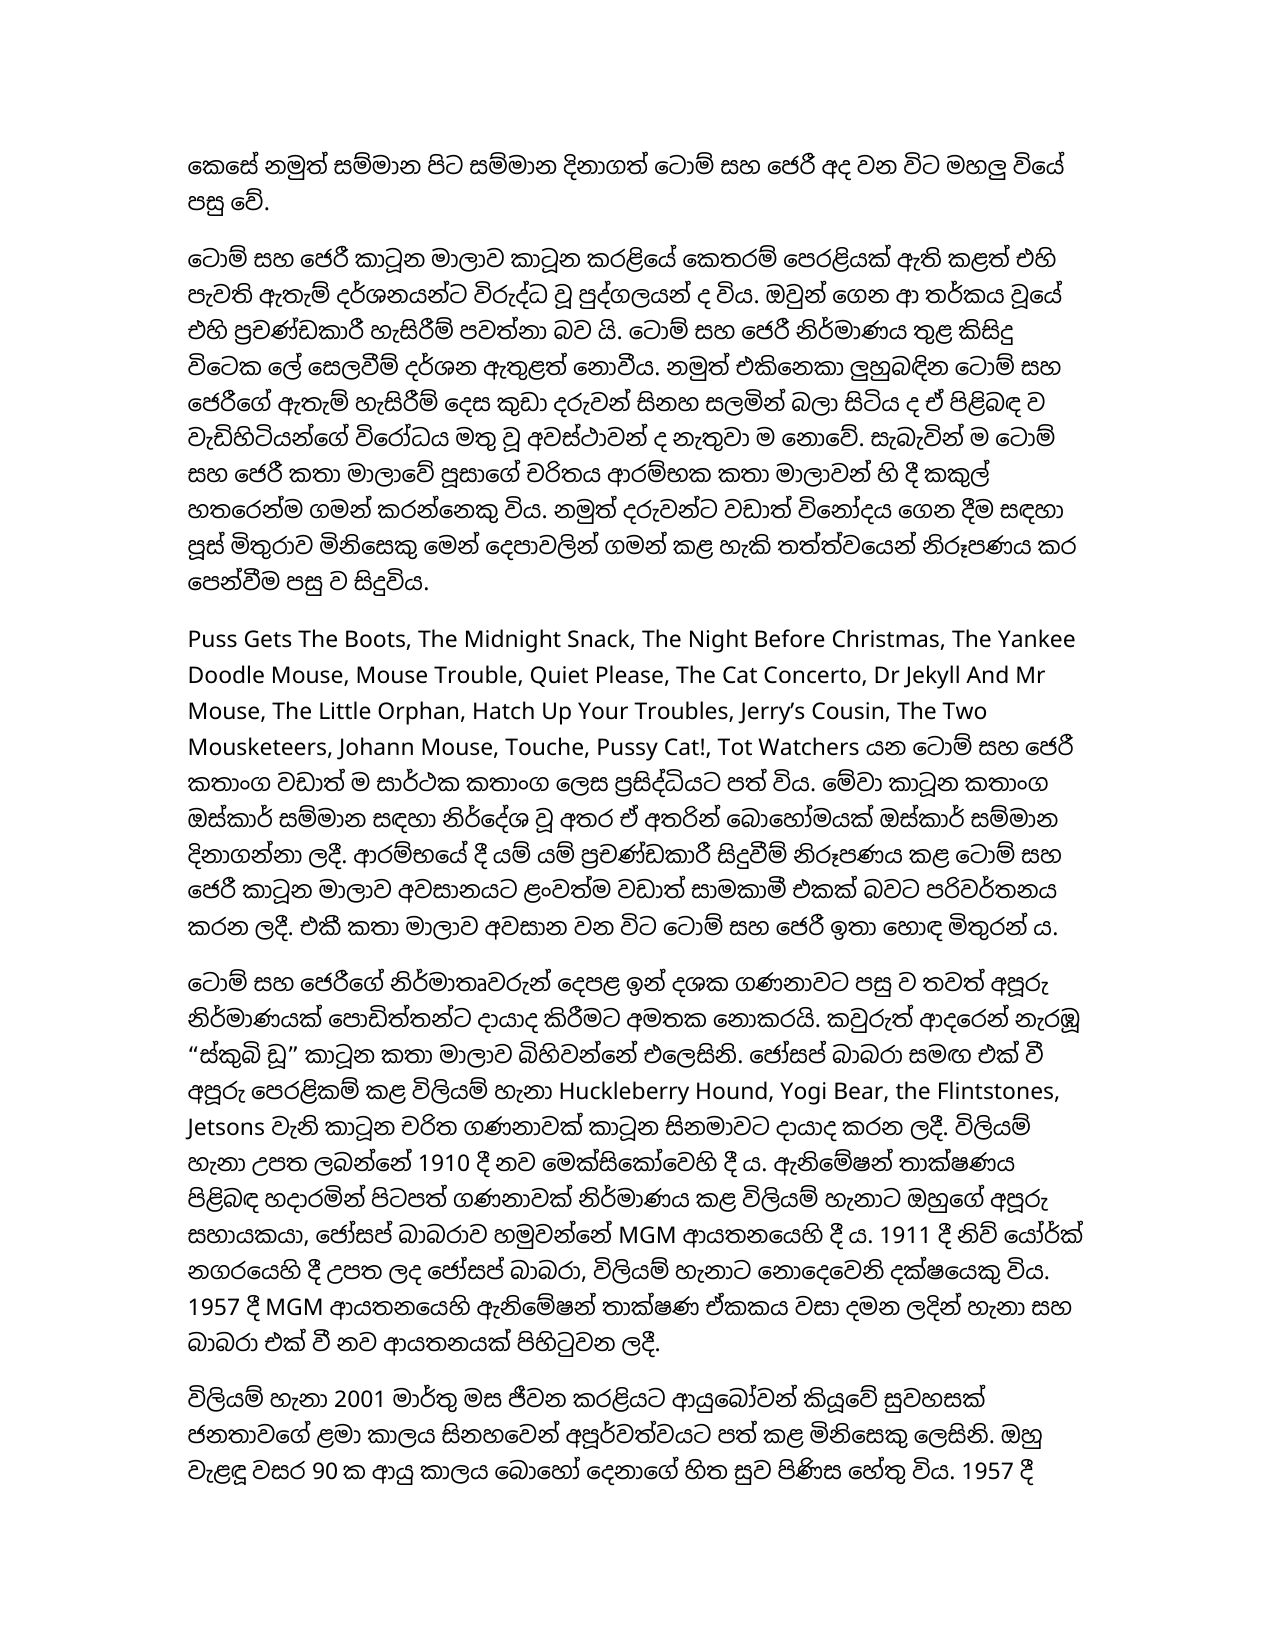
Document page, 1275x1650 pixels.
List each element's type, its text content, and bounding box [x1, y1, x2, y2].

text ටොම් සහ ජෙරී කාටූන මාලාව කාටූන කරළියේ කෙතරම් පෙරළියක් ඇති කළත් එහි පැවති ඇතැම් දර්ශනයන්ට විරුද්ධ වූ පුද්ගලයන් ද විය. ඔවුන් ගෙන ආ තර්කය වූයේ එහි ප්‍රචණ්ඩකාරී හැසිරීම් පවත්නා බව යි. ටොම් සහ ජෙරී නිර්මාණය තුළ කිසිදු විටෙක ලේ සෙලවීම් දර්ශන ඇතුළත් නොවීය. නමුත් එකිනෙකා ලුහුබඳින ටොම් සහ ජෙරීගේ ඇතැම් හැසිරීම් දෙස කුඩා දරුවන් සිනහ සලමින් බලා සිටිය ද ඒ පිළිබඳ ව වැඩිහිටියන්ගේ විරෝධය මතු වූ අවස්ථාවන් ද නැතුවා ම නොවේ. සැබැවින් ම ටොම් සහ ජෙරී කතා මාලාවේ පූසාගේ චරිතය ආරම්භක කතා මාලාවන් හි දී කකුල් හතරෙන්ම ගමන් කරන්නෙකු විය. නමුත් දරුවන්ට වඩාත් විනෝදය ගෙන දීම සඳහා පූස් මිතුරාව මිනිසෙකු මෙන් දෙපාවලින් ගමන් කළ හැකි තත්ත්වයෙන් නිරූපණය කර පෙන්වීම පසු ව සිදුවිය. [187, 243, 1087, 597]
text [187, 150, 1087, 217]
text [187, 1383, 1087, 1486]
text Puss Gets The Boots, The Midnight Snack, The Night Before Christmas, The Yankee Doodle Mouse, Mouse Trouble, Quiet Please, The Cat Concerto, Dr Jekyll And Mr Mouse, The Little Orphan, Hatch Up Your Troubles, Jerry’s Cousin, The Two Mousketeers, Johann Mouse, Touche, Pussy Cat!, Tot Watchers යන ටොම් සහ ජෙරී කතාංග වඩාත් ම සාර්ථක කතාංග ලෙස ප්‍රසිද්ධියට පත් විය. මේවා කාටූන කතාංග ඔස්කාර් සම්මාන සඳහා නිර්දේශ වූ අතර ඒ අතරින් බොහෝමයක් ඔස්කාර් සම්මාන දිනාගන්නා ලදී. ආරම්භයේ දී යම් යම් ප්‍රචණ්ඩකාරී සිදුවීම් නිරූපණය කළ ටොම් සහ ජෙරී කාටූන මාලාව අවසානයට ළංවත්ම වඩාත් සාමකාමී එකක් බවට පරිවර්තනය කරන ලදී. එකී කතා මාලාව අවසාන වන විට ටොම් සහ ජෙරී ඉතා හොඳ මිතුරන් ය. [187, 623, 1087, 942]
text ටොම් සහ ජෙරීගේ නිර්මාතෘවරුන් දෙපළ ඉන් දශක ගණනාවට පසු ව තවත් අපූරු නිර්මාණයක් පොඩිත්තන්ට දායාද කිරීමට අමතක නොකරයි. කවුරුත් ආදරෙන් නැරඹූ “ස්කුබි ඩූ” කාටූන කතා මාලාව බිහිවන්නේ එලෙසිනි. ජෝසප් බාබරා සමඟ එක් වී අපූරු පෙරළිකම් කළ විලියම් හැනා Huckleberry Hound, Yogi Bear, the Flintstones, Jetsons වැනි කාටූන චරිත ගණනාවක් කාටූන සිනමාවට දායාද කරන ලදී. විලියම් හැනා උපත ලබන්නේ 1910 දී නව මෙක්සිකෝවෙහි දී ය. ඇනිමේෂන් තාක්ෂණය පිළිබඳ හදාරමින් පිටපත් ගණනාවක් නිර්මාණය කළ විලියම් හැනාට ඔහුගේ අපූරු සහායකයා, ජෝසප් බාබරාව හමුවන්නේ MGM ආයතනයෙහි දී ය. 1911 දී නිව් යෝර්ක් නගරයෙහි දී උපත ලද ජෝසප් බාබරා, විලියම් හැනාට නොදෙවෙනි දක්ෂයෙකු විය. 1957 දී MGM ආයතනයෙහි ඇනිමේෂන් තාක්ෂණ ඒකකය වසා දමන ලදින් හැනා සහ බාබරා එක් වී නව ආයතනයක් පිහිටුවන ලදී. [187, 967, 1087, 1358]
